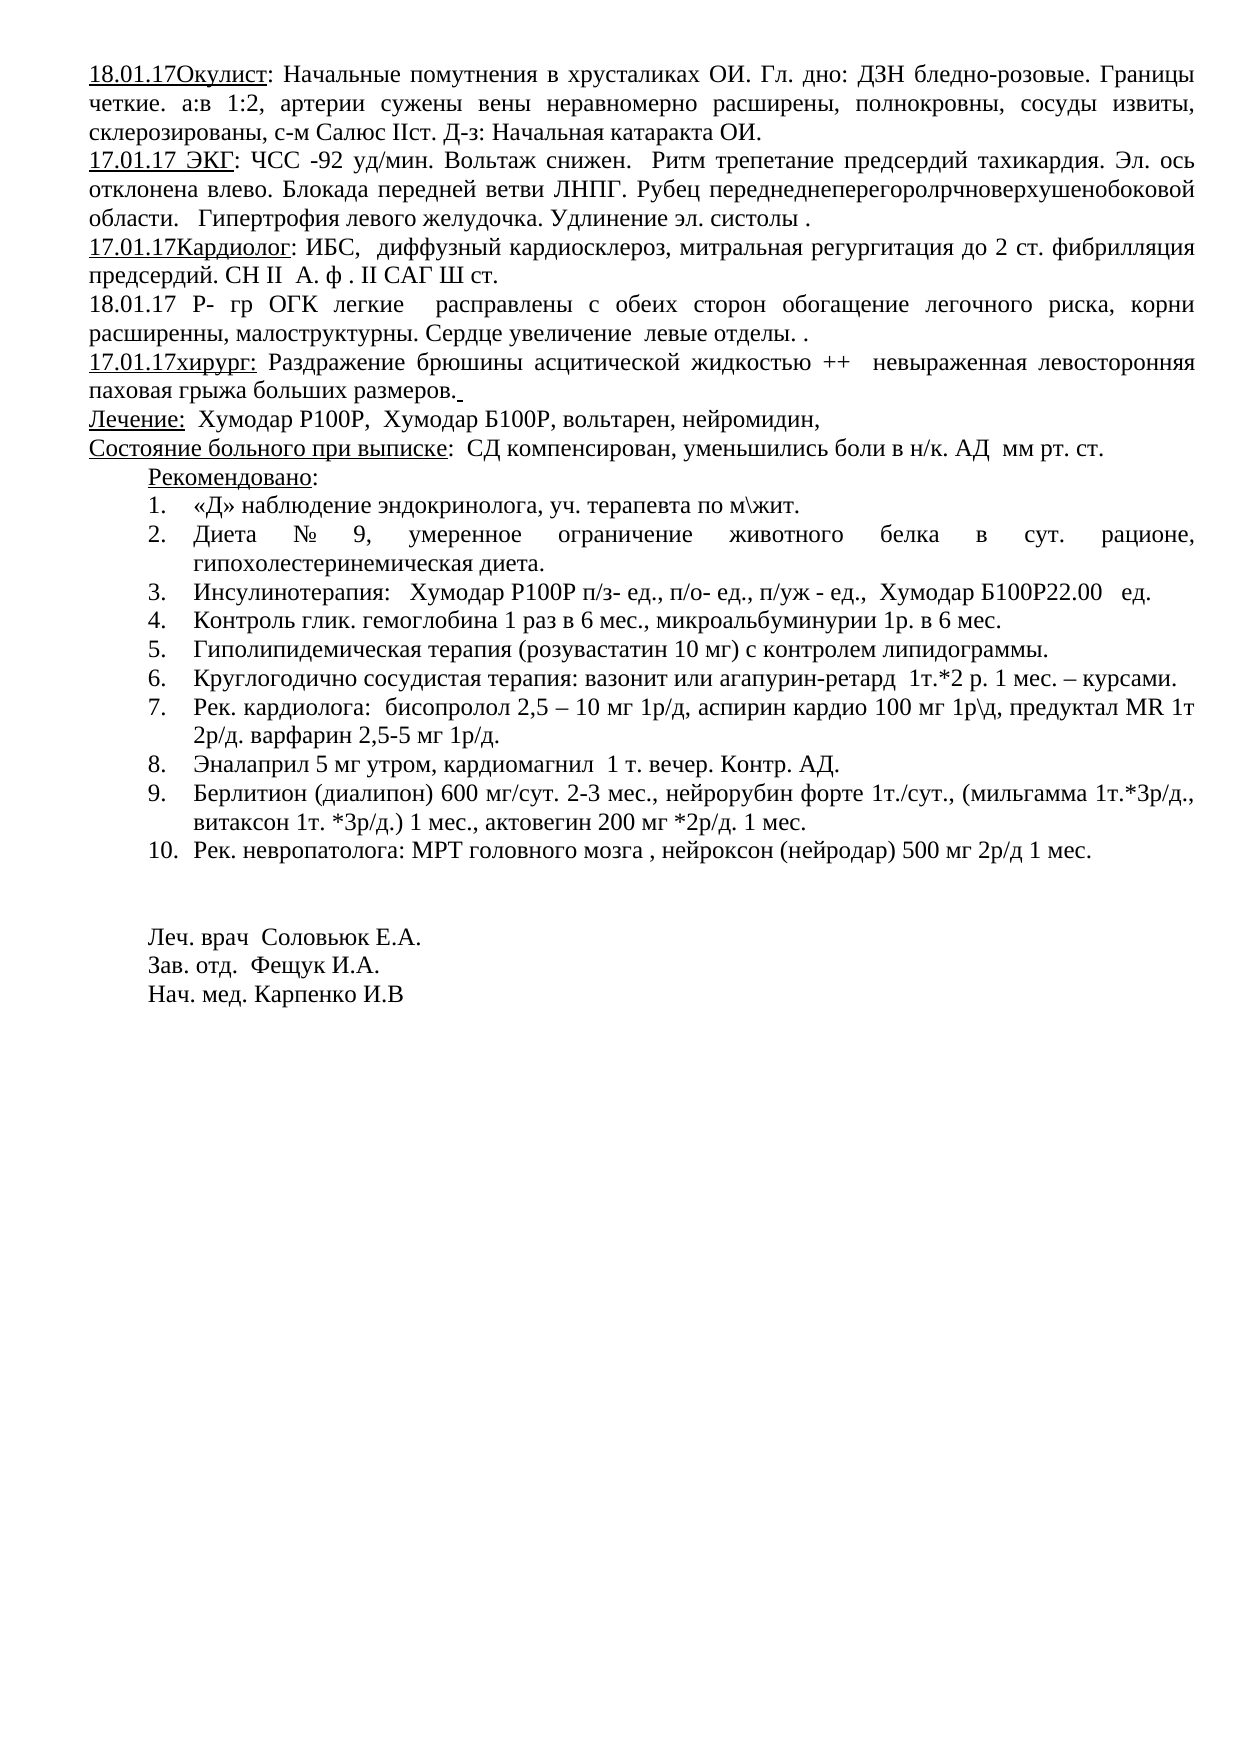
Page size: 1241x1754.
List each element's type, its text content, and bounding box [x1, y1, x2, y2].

list Берлитион (диалипон) 600 мг/сут. 2-3 мес., нейрорубин форте 1т./сут., (мильгамма 1т.*3р/д., витаксон 1т. *3р/д.) 1 мес., актовегин 200 мг *2р/д. 1 мес. [148, 778, 1196, 835]
list Контроль глик. гемоглобина 1 раз в 6 мес., микроальбуминурии 1р. в 6 мес. [148, 605, 1196, 634]
text 18.01.17 Р- гр ОГК легкие расправлены с обеих сторон обогащение легочного риска, корни расширенны, малоструктурны. Сердце увеличение левые отделы. . [89, 289, 1196, 347]
text Зав. отд. Фещук И.А. [148, 950, 1196, 979]
list «Д» наблюдение эндокринолога, уч. терапевта по м\жит. [148, 490, 1196, 519]
list Диета № 9, умеренное ограничение животного белка в сут. рационе, гипохолестеринемическая диета. [148, 519, 1196, 577]
list Рек. невропатолога: МРТ головного мозга , нейроксон (нейродар) 500 мг 2р/д 1 мес. [148, 835, 1196, 864]
list Гиполипидемическая терапия (розувастатин 10 мг) с контролем липидограммы. [148, 634, 1196, 663]
text Состояние больного при выписке: СД компенсирован, уменьшились боли в н/к. АД мм рт. ст. [89, 433, 1196, 462]
list Эналаприл 5 мг утром, кардиомагнил 1 т. вечер. Контр. АД. [148, 749, 1196, 778]
list Рек. кардиолога: бисопролол 2,5 – 10 мг 1р/д, аспирин кардио 100 мг 1р\д, предуктал MR 1т 2р/д. варфарин 2,5-5 мг 1р/д. [148, 692, 1196, 749]
text 17.01.17хирург: Раздражение брюшины асцитической жидкостью ++ невыраженная левосторонняя паховая грыжа больших размеров. [89, 347, 1196, 404]
list Инсулинотерапия: Хумодар Р100Р п/з- ед., п/о- ед., п/уж - ед., Хумодар Б100Р22.00 ед. [148, 577, 1196, 605]
text 17.01.17Кардиолог: ИБС, диффузный кардиосклероз, митральная регургитация до 2 ст. фибрилляция предсердий. СН II А. ф . II САГ Ш ст. [89, 232, 1196, 289]
text Нач. мед. Карпенко И.В [148, 979, 1196, 1008]
text Рекомендовано: [148, 462, 1196, 490]
text Лечение: Хумодар Р100Р, Хумодар Б100Р, вольтарен, нейромидин, [89, 404, 1196, 433]
list Круглогодично сосудистая терапия: вазонит или агапурин-ретард 1т.*2 р. 1 мес. – курсами. [148, 663, 1196, 692]
subtitle Леч. врач Соловьюк Е.А. [148, 922, 1196, 950]
text 17.01.17 ЭКГ: ЧСС -92 уд/мин. Вольтаж снижен. Ритм трепетание предсердий тахикардия. Эл. ось отклонена влево. Блокада передней ветви ЛНПГ. Рубец переднеднеперегоролрчноверхушенобоковой области. Гипертрофия левого желудочка. Удлинение эл. систолы . [89, 145, 1196, 232]
text 18.01.17Окулист: Начальные помутнения в хрусталиках ОИ. Гл. дно: ДЗН бледно-розовые. Границы четкие. а:в 1:2, артерии сужены вены неравномерно расширены, полнокровны, сосуды извиты, склерозированы, с-м Салюс IIст. Д-з: Начальная катаракта ОИ. [89, 59, 1196, 145]
